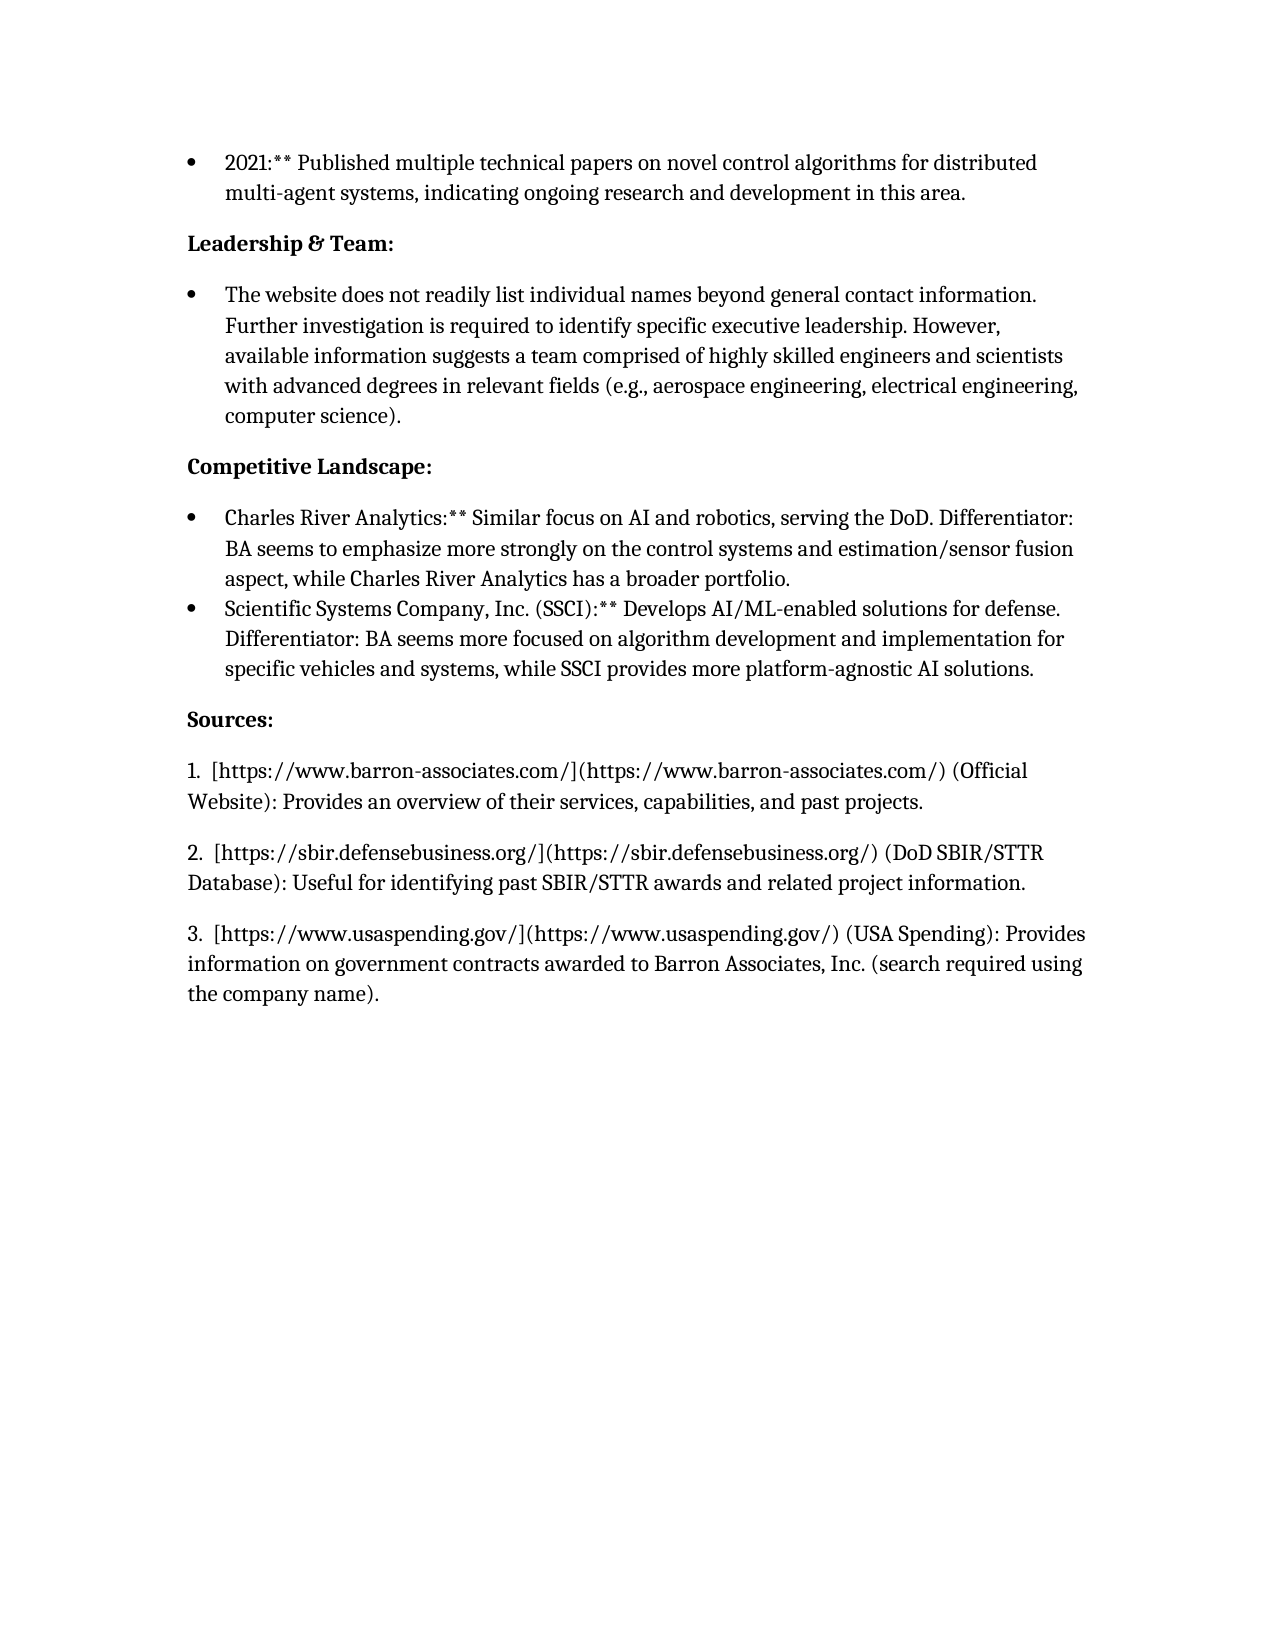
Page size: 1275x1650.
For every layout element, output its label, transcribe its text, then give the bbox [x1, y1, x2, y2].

list 2021:** Published multiple technical papers on novel control algorithms for distributed multi-agent systems, indicating ongoing research and development in this area. [187, 150, 1087, 207]
list Charles River Analytics:** Similar focus on AI and robotics, serving the DoD. Differentiator: BA seems to emphasize more strongly on the control systems and estimation/sensor fusion aspect, while Charles River Analytics has a broader portfolio. [187, 505, 1087, 592]
text 3. [https://www.usaspending.gov/](https://www.usaspending.gov/) (USA Spending): Provides information on government contracts awarded to Barron Associates, Inc. (search required using the company name). [187, 921, 1087, 1008]
text Leadership & Team: [187, 231, 1087, 258]
text 2. [https://sbir.defensebusiness.org/](https://sbir.defensebusiness.org/) (DoD SBIR/STTR Database): Useful for identifying past SBIR/STTR awards and related project information. [187, 839, 1087, 896]
text Competitive Landscape: [187, 454, 1087, 481]
list Scientific Systems Company, Inc. (SSCI):** Develops AI/ML-enabled solutions for defense. Differentiator: BA seems more focused on algorithm development and implementation for specific vehicles and systems, while SSCI provides more platform-agnostic AI solutions. [187, 596, 1087, 683]
text 1. [https://www.barron-associates.com/](https://www.barron-associates.com/) (Official Website): Provides an overview of their services, capabilities, and past projects. [187, 758, 1087, 815]
list The website does not readily list individual names beyond general contact information. Further investigation is required to identify specific executive leadership. However, available information suggests a team comprised of highly skilled engineers and scientists with advanced degrees in relevant fields (e.g., aerospace engineering, electrical engineering, computer science). [187, 282, 1087, 429]
text Sources: [187, 707, 1087, 734]
